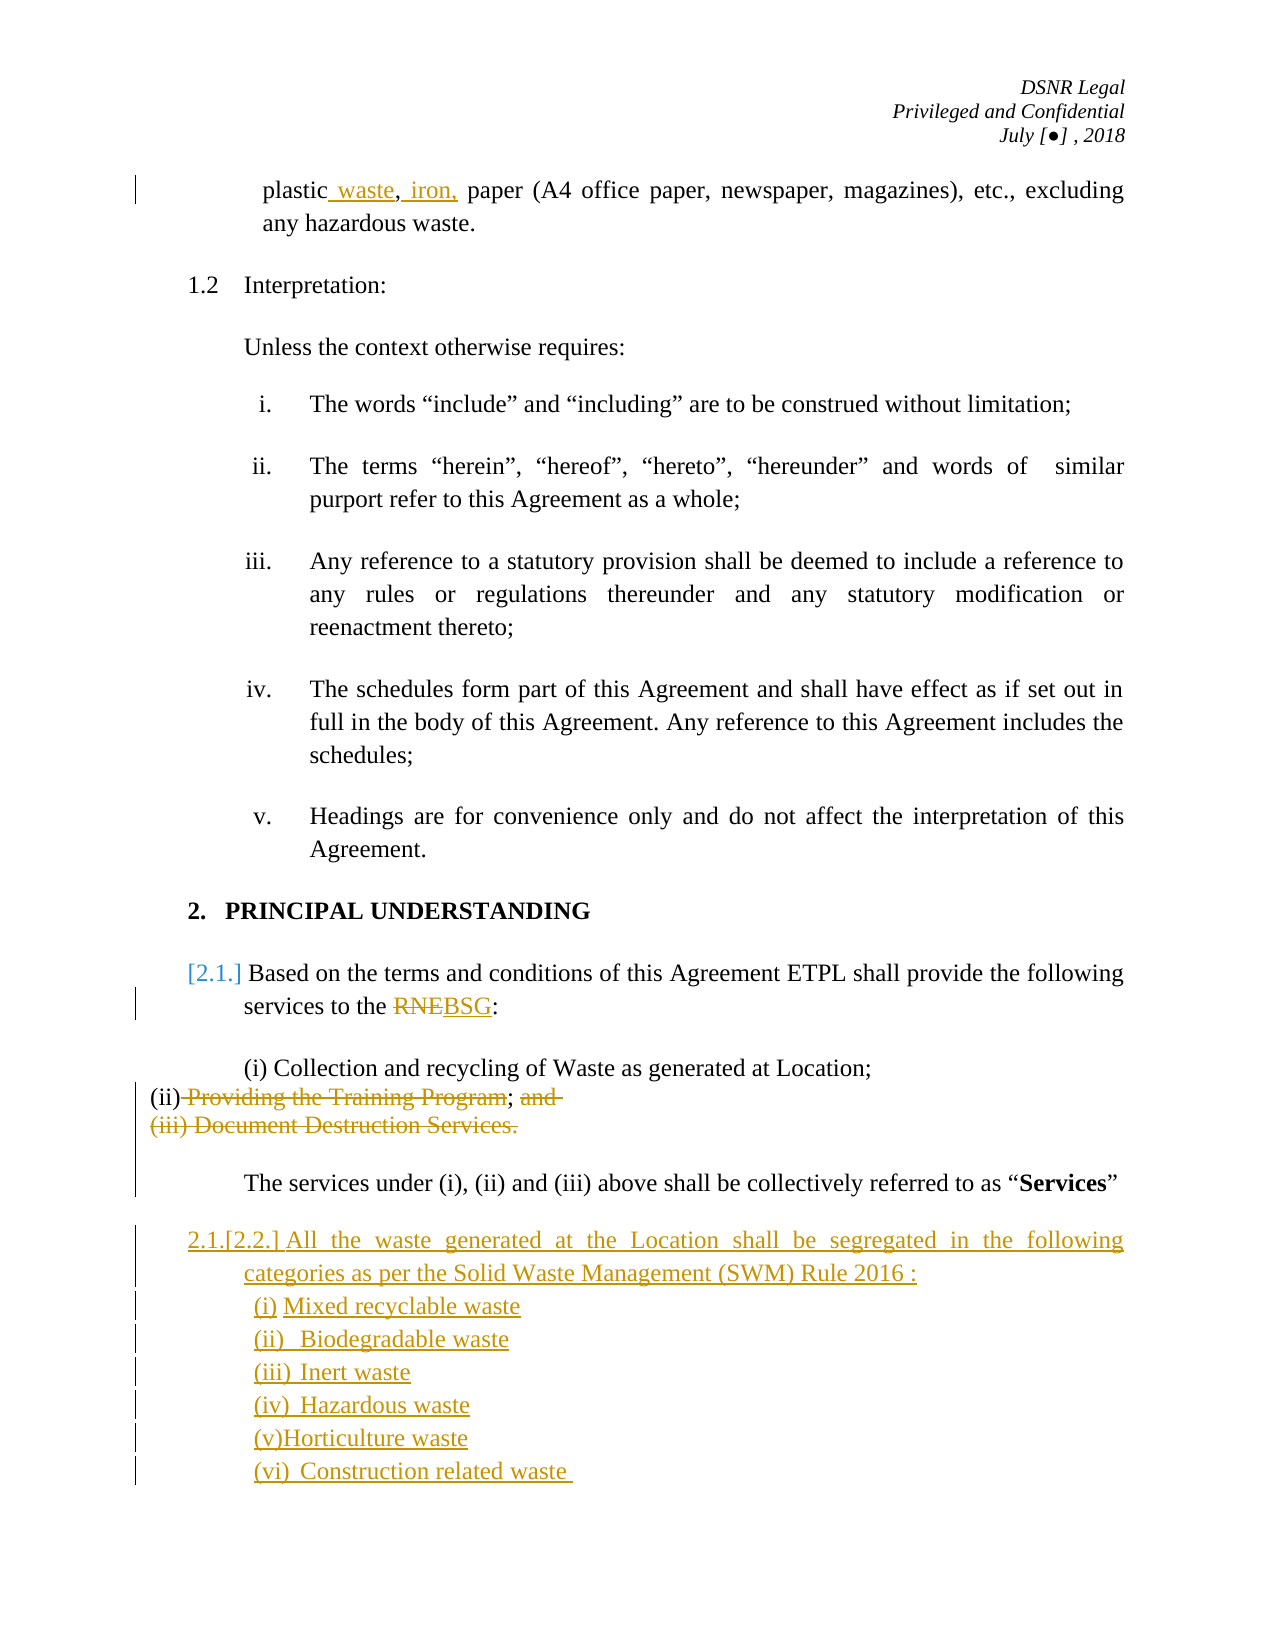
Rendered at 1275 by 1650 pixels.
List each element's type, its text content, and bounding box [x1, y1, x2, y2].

list (i) Collection and recycling of Waste as generated at Location; [244, 1053, 1125, 1082]
list Based on the terms and conditions of this Agreement ETPL shall provide the following services to the : [187, 958, 1125, 1020]
list Any reference to a statutory provision shall be deemed to include a reference to any rules or regulations thereunder and any statutory modification or reenactment thereto; [272, 546, 1125, 641]
list The services under (i), (ii) and (iii) above shall be collectively referred to as “Services” [244, 1168, 1125, 1197]
list Interpretation: [187, 270, 1125, 299]
list Unless the context otherwise requires: [234, 332, 1125, 361]
list The terms “herein”, “hereof”, “hereto”, “hereunder” and words of similar purport refer to this Agreement as a whole; [272, 451, 1125, 513]
list Headings are for convenience only and do not affect the interpretation of this Agreement. [272, 801, 1125, 863]
list The words “include” and “including” are to be construed without limitation; [272, 389, 1125, 418]
list The schedules form part of this Agreement and shall have effect as if set out in full in the body of this Agreement. Any reference to this Agreement includes the schedules; [272, 674, 1125, 768]
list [225, 175, 1125, 237]
list PRINCIPAL UNDERSTANDING [187, 896, 1125, 925]
